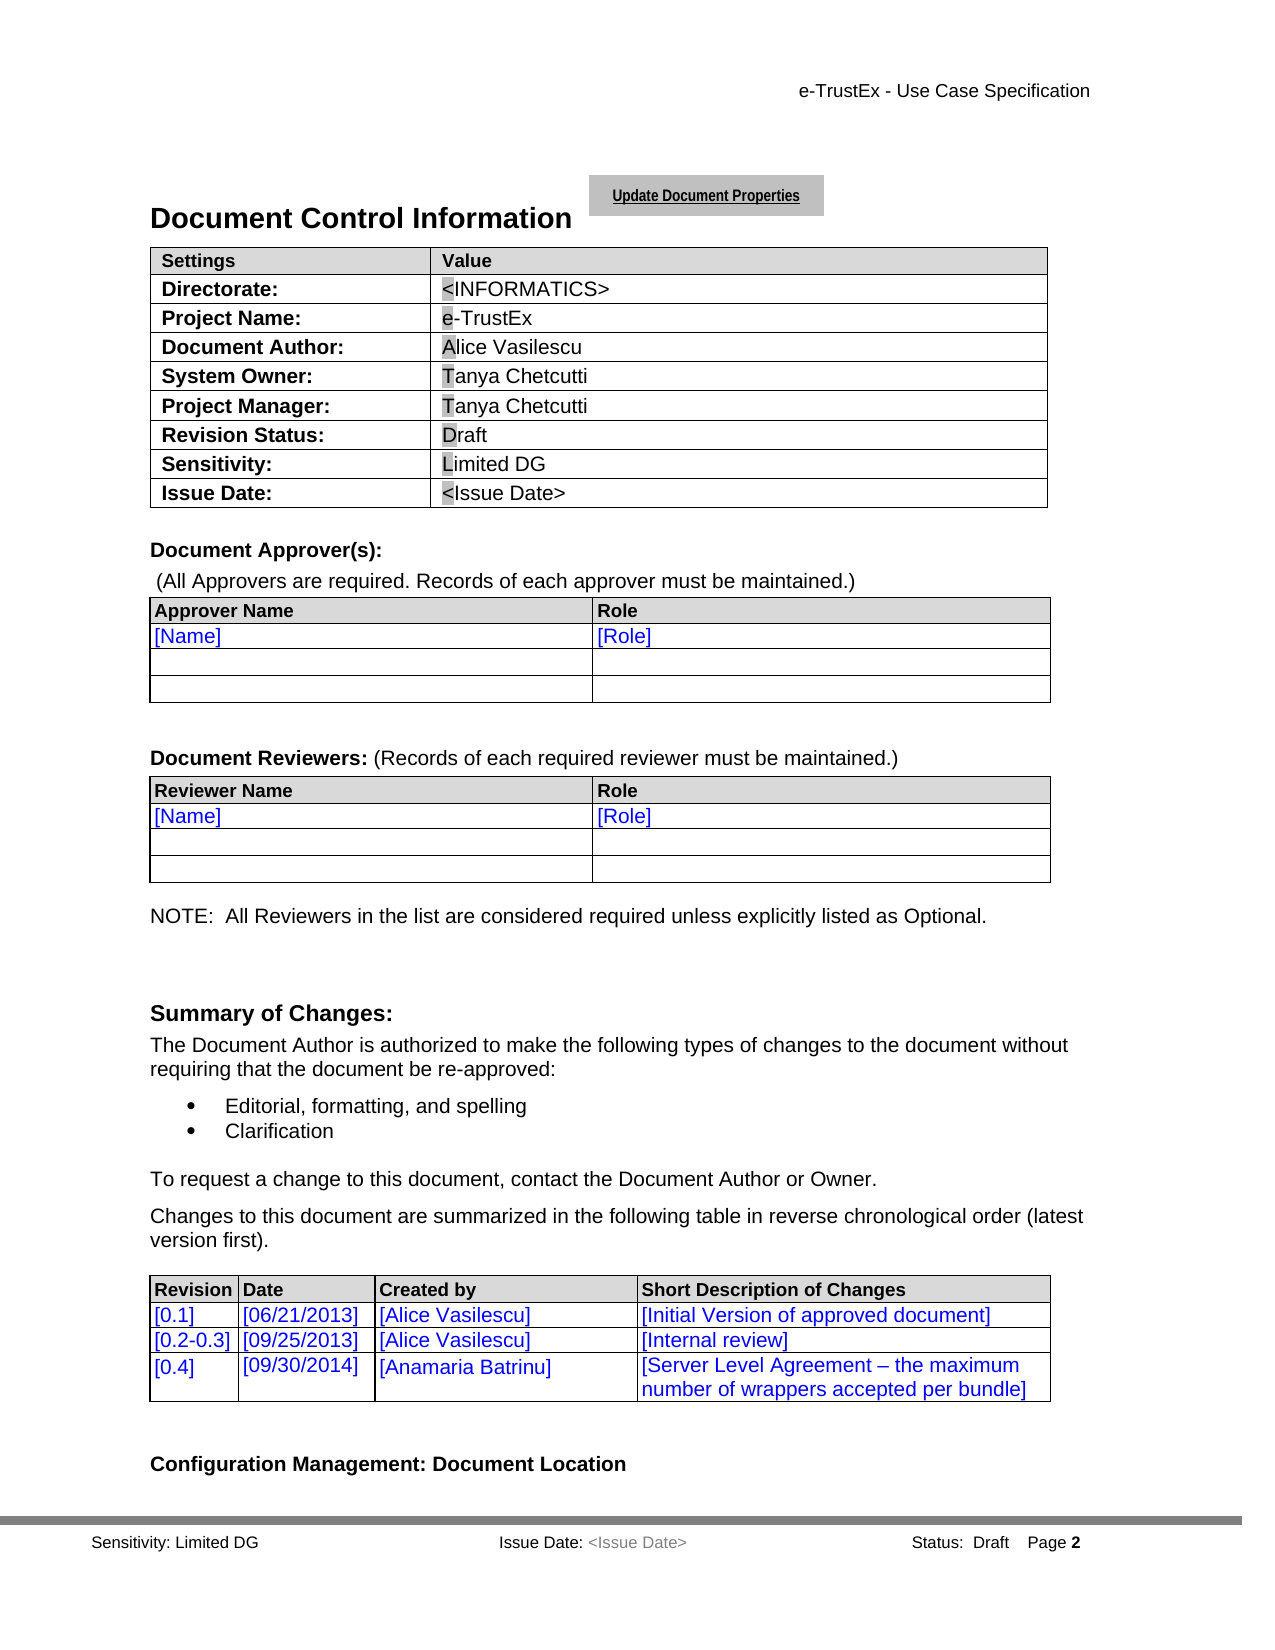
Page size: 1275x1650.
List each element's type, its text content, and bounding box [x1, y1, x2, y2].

table_header Date [239, 1276, 374, 1302]
table_cell [151, 649, 592, 675]
table_cell Document Author: [151, 333, 430, 361]
text To request a change to this document, contact the Document Author or Owner. [150, 1167, 1125, 1191]
table_cell System Owner: [151, 362, 430, 390]
text Document Reviewers: (Records of each required reviewer must be maintained.) [150, 746, 1125, 770]
table_header Role [593, 777, 1050, 803]
table_cell [0.4] [151, 1353, 238, 1401]
table_header Reviewer Name [151, 777, 592, 803]
table_cell [06/21/2013] [239, 1303, 374, 1327]
table_cell e-TrustEx [431, 304, 1047, 332]
table_header Value [431, 248, 1047, 274]
table_header Approver Name [151, 598, 592, 623]
table_cell [593, 829, 1050, 855]
table_cell [431, 275, 1047, 303]
table_cell [09/25/2013] [239, 1328, 374, 1352]
table_cell Sensitivity: [151, 450, 430, 478]
text The Document Author is authorized to make the following types of changes to the document without requiring that the document be re-approved: [150, 1033, 1125, 1081]
text (All Approvers are required. Records of each approver must be maintained.) [150, 568, 1125, 592]
table_cell Tanya Chetcutti [431, 391, 1047, 419]
table_cell [Role] [593, 624, 1050, 648]
table_header Created by [376, 1276, 637, 1302]
text NOTE: All Reviewers in the list are considered required unless explicitly listed as Optional. [150, 904, 1125, 928]
table_cell [0.2-0.3] [151, 1328, 238, 1352]
table_cell [Alice Vasilescu] [376, 1303, 637, 1327]
table_cell [593, 649, 1050, 675]
table_cell Tanya Chetcutti [431, 362, 1047, 390]
table_cell [431, 479, 1047, 507]
text Document Approver(s): [150, 538, 1125, 562]
table_cell Revision Status: [151, 421, 430, 449]
table_cell [431, 450, 1047, 478]
table_cell [0.1] [151, 1303, 238, 1327]
table_cell [593, 856, 1050, 882]
table_cell [151, 676, 592, 702]
table_cell Project Name: [151, 304, 430, 332]
table_cell [Name] [151, 804, 592, 828]
table_cell Directorate: [151, 275, 430, 303]
table_cell Project Manager: [151, 391, 430, 419]
table_cell [593, 676, 1050, 702]
table_cell [Internal review] [638, 1328, 1050, 1352]
table_cell [Initial Version of approved document] [638, 1303, 1050, 1327]
table_cell [151, 856, 592, 882]
table_header Settings [151, 248, 430, 274]
text Document Control Information [150, 175, 1125, 234]
text Summary of Changes: [150, 1000, 1125, 1026]
table_header Short Description of Changes [638, 1276, 1050, 1302]
table_cell Issue Date: [151, 479, 430, 507]
table_cell [Alice Vasilescu] [376, 1328, 637, 1352]
text Configuration Management: Document Location [150, 1451, 1125, 1475]
table_cell [Role] [593, 804, 1050, 828]
table_header Role [593, 598, 1050, 623]
table_cell [Name] [151, 624, 592, 648]
list Clarification [187, 1118, 1125, 1143]
table_cell [Anamaria Batrinu] [376, 1353, 637, 1401]
table_cell Alice Vasilescu [431, 333, 1047, 361]
table_cell [Server Level Agreement – the maximum number of wrappers accepted per bundle] [638, 1353, 1050, 1401]
table_cell [151, 829, 592, 855]
text Changes to this document are summarized in the following table in reverse chronological order (latest version first). [150, 1203, 1125, 1251]
table_header Revision [151, 1276, 238, 1302]
table_cell [09/30/2014] [239, 1353, 374, 1401]
table_cell [431, 421, 1047, 449]
list Editorial, formatting, and spelling [187, 1093, 1125, 1118]
